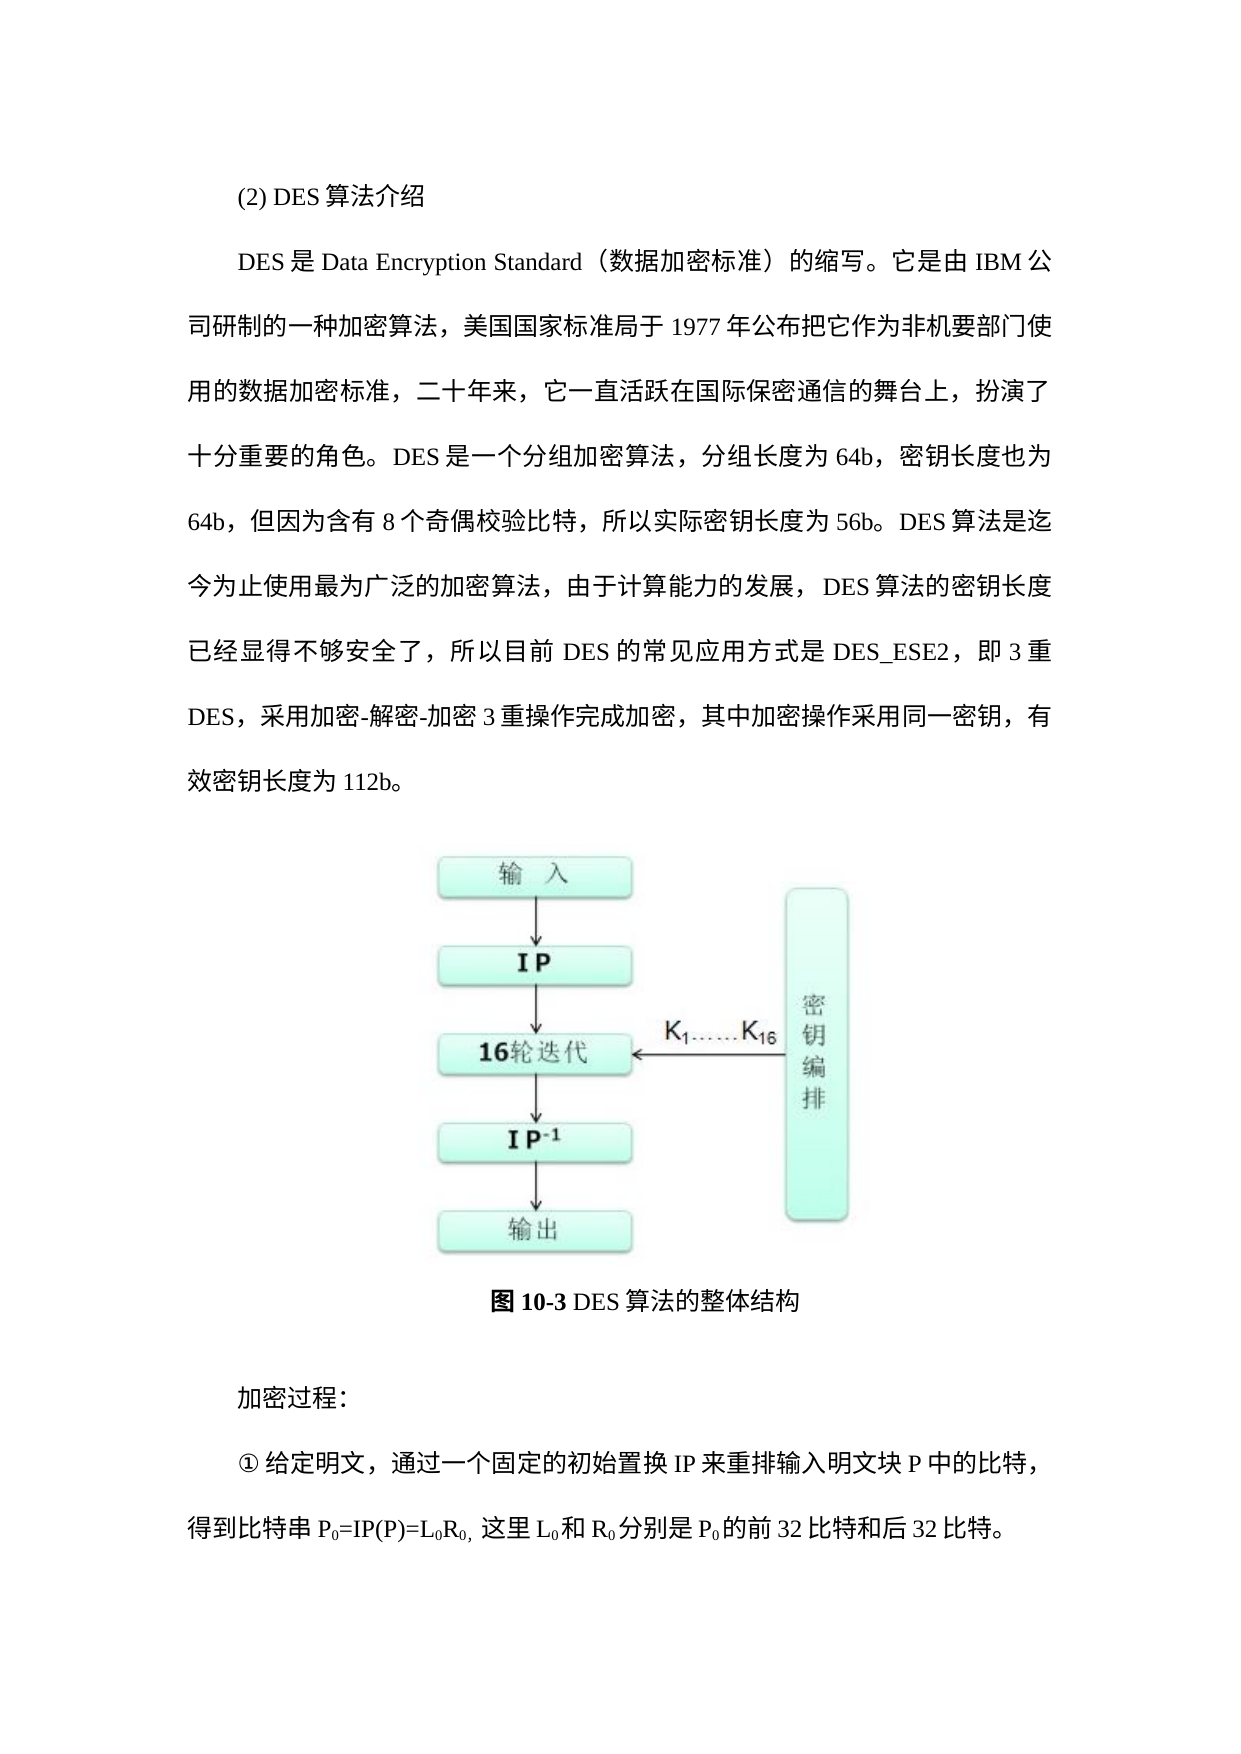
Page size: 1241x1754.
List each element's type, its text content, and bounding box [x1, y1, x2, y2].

text (2) DES算法介绍 [187, 162, 1053, 227]
picture [418, 844, 872, 1267]
text 图10-3 DES算法的整体结构 [187, 1267, 1053, 1332]
text 加密过程： [187, 1364, 1053, 1429]
text ①给定明文，通过一个固定的初始置换IP来重排输入明文块P中的比特，得到比特串P0=IP(P)=L0R0，这里L0和R0分别是P0的前32比特和后32比特。 [187, 1429, 1053, 1559]
text DES是Data Encryption Standard（数据加密标准）的缩写。它是由IBM公司研制的一种加密算法，美国国家标准局于1977年公布把它作为非机要部门使用的数据加密标准，二十年来，它一直活跃在国际保密通信的舞台上，扮演了十分重要的角色。DES是一个分组加密算法，分组长度为64b，密钥长度也为64b，但因为含有8个奇偶校验比特，所以实际密钥长度为56b。DES算法是迄今为止使用最为广泛的加密算法，由于计算能力的发展，DES算法的密钥长度已经显得不够安全了，所以目前DES的常见应用方式是DES_ESE2，即3重DES，采用加密-解密-加密3重操作完成加密，其中加密操作采用同一密钥，有效密钥长度为112b。 [187, 227, 1053, 812]
